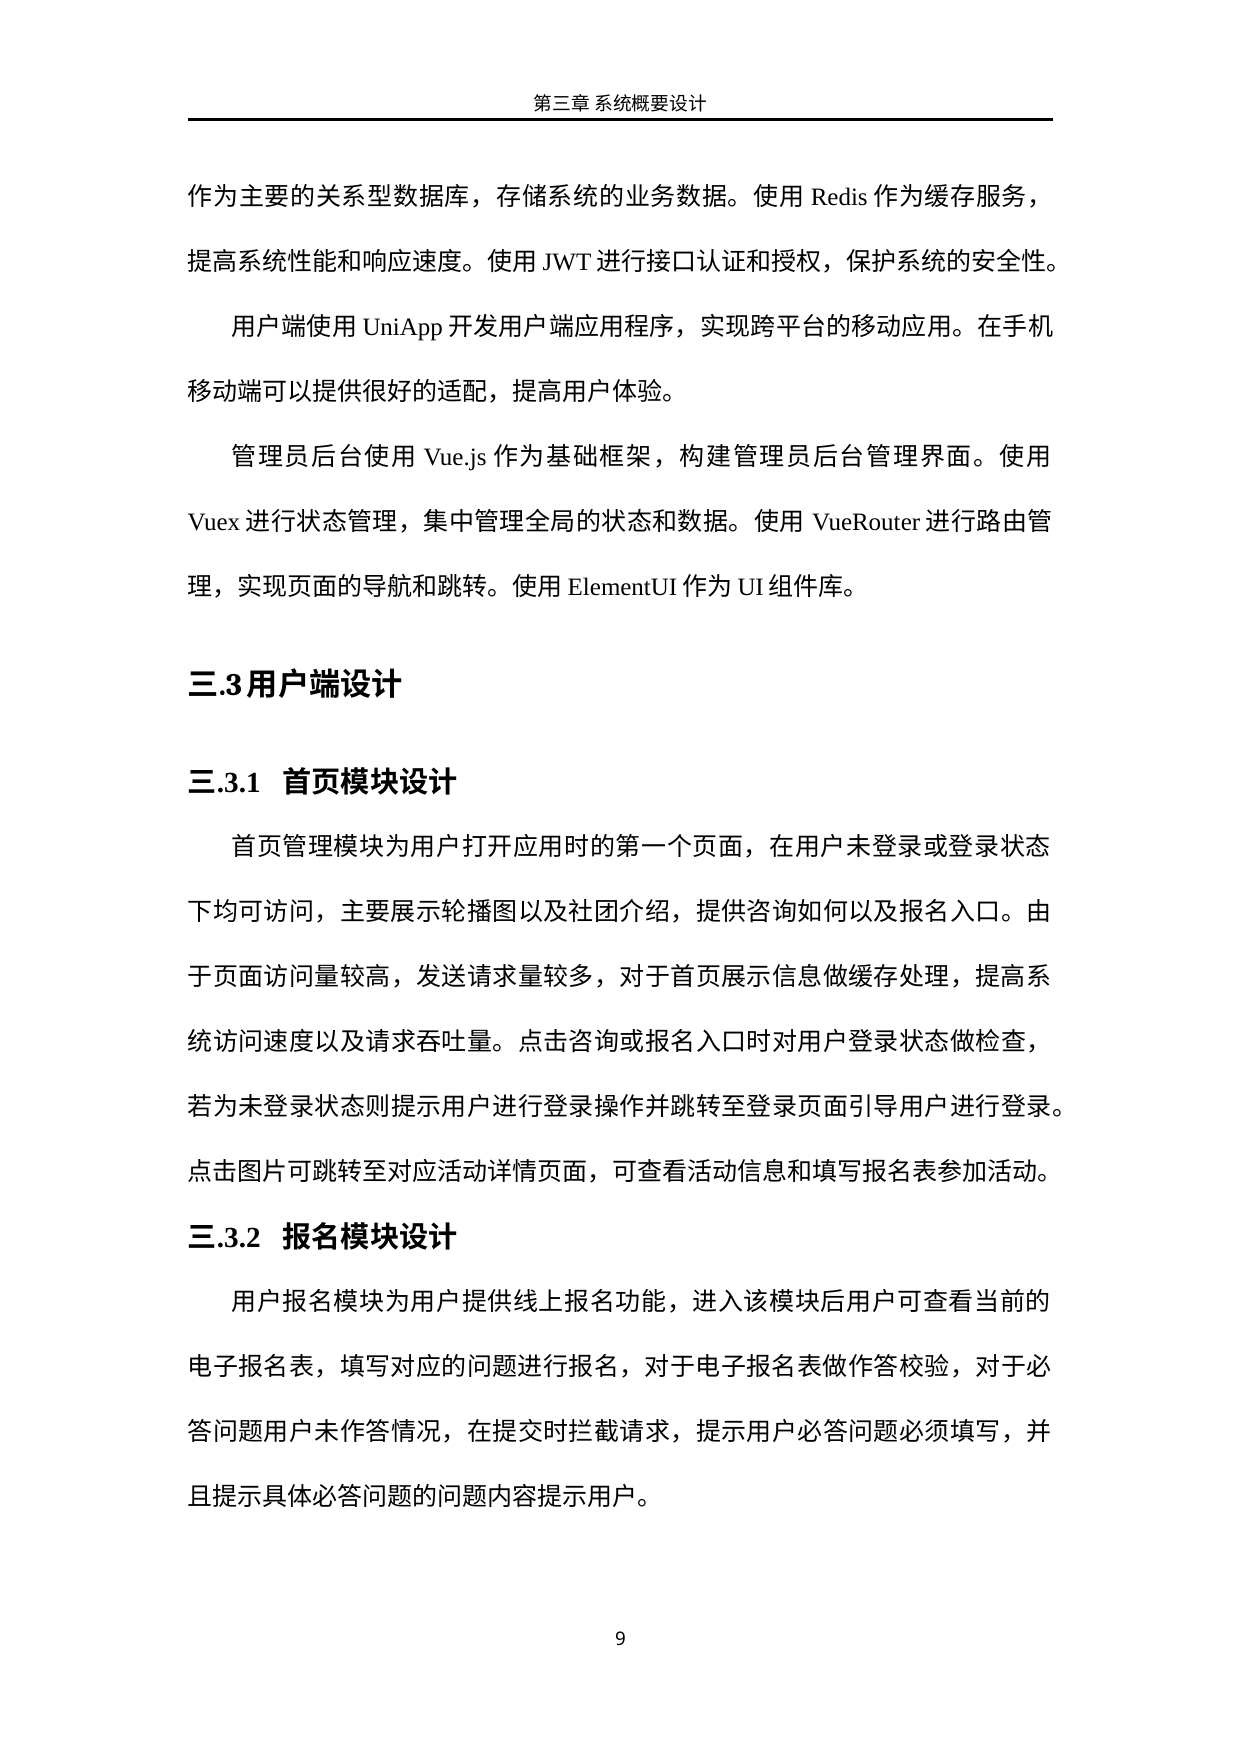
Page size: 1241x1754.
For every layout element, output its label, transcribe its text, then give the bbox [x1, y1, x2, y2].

text 用户端设计 [187, 649, 1053, 714]
text 首页管理模块为用户打开应用时的第一个页面，在用户未登录或登录状态下均可访问，主要展示轮播图以及社团介绍，提供咨询如何以及报名入口。由于页面访问量较高，发送请求量较多，对于首页展示信息做缓存处理，提高系统访问速度以及请求吞吐量。点击咨询或报名入口时对用户登录状态做检查，若为未登录状态则提示用户进行登录操作并跳转至登录页面引导用户进行登录。点击图片可跳转至对应活动详情页面，可查看活动信息和填写报名表参加活动。 [187, 812, 1053, 1202]
text 用户报名模块为用户提供线上报名功能，进入该模块后用户可查看当前的电子报名表，填写对应的问题进行报名，对于电子报名表做作答校验，对于必答问题用户未作答情况，在提交时拦截请求，提示用户必答问题必须填写，并且提示具体必答问题的问题内容提示用户。 [187, 1267, 1053, 1527]
text 管理员后台使用Vue.js作为基础框架，构建管理员后台管理界面。使用Vuex进行状态管理，集中管理全局的状态和数据。使用VueRouter进行路由管理，实现页面的导航和跳转。使用ElementUI作为UI组件库。 [187, 422, 1053, 617]
text 用户端使用UniApp开发用户端应用程序，实现跨平台的移动应用。在手机移动端可以提供很好的适配，提高用户体验。 [187, 292, 1053, 422]
list 报名模块设计 [187, 1202, 1053, 1267]
list 首页模块设计 [187, 747, 1053, 812]
